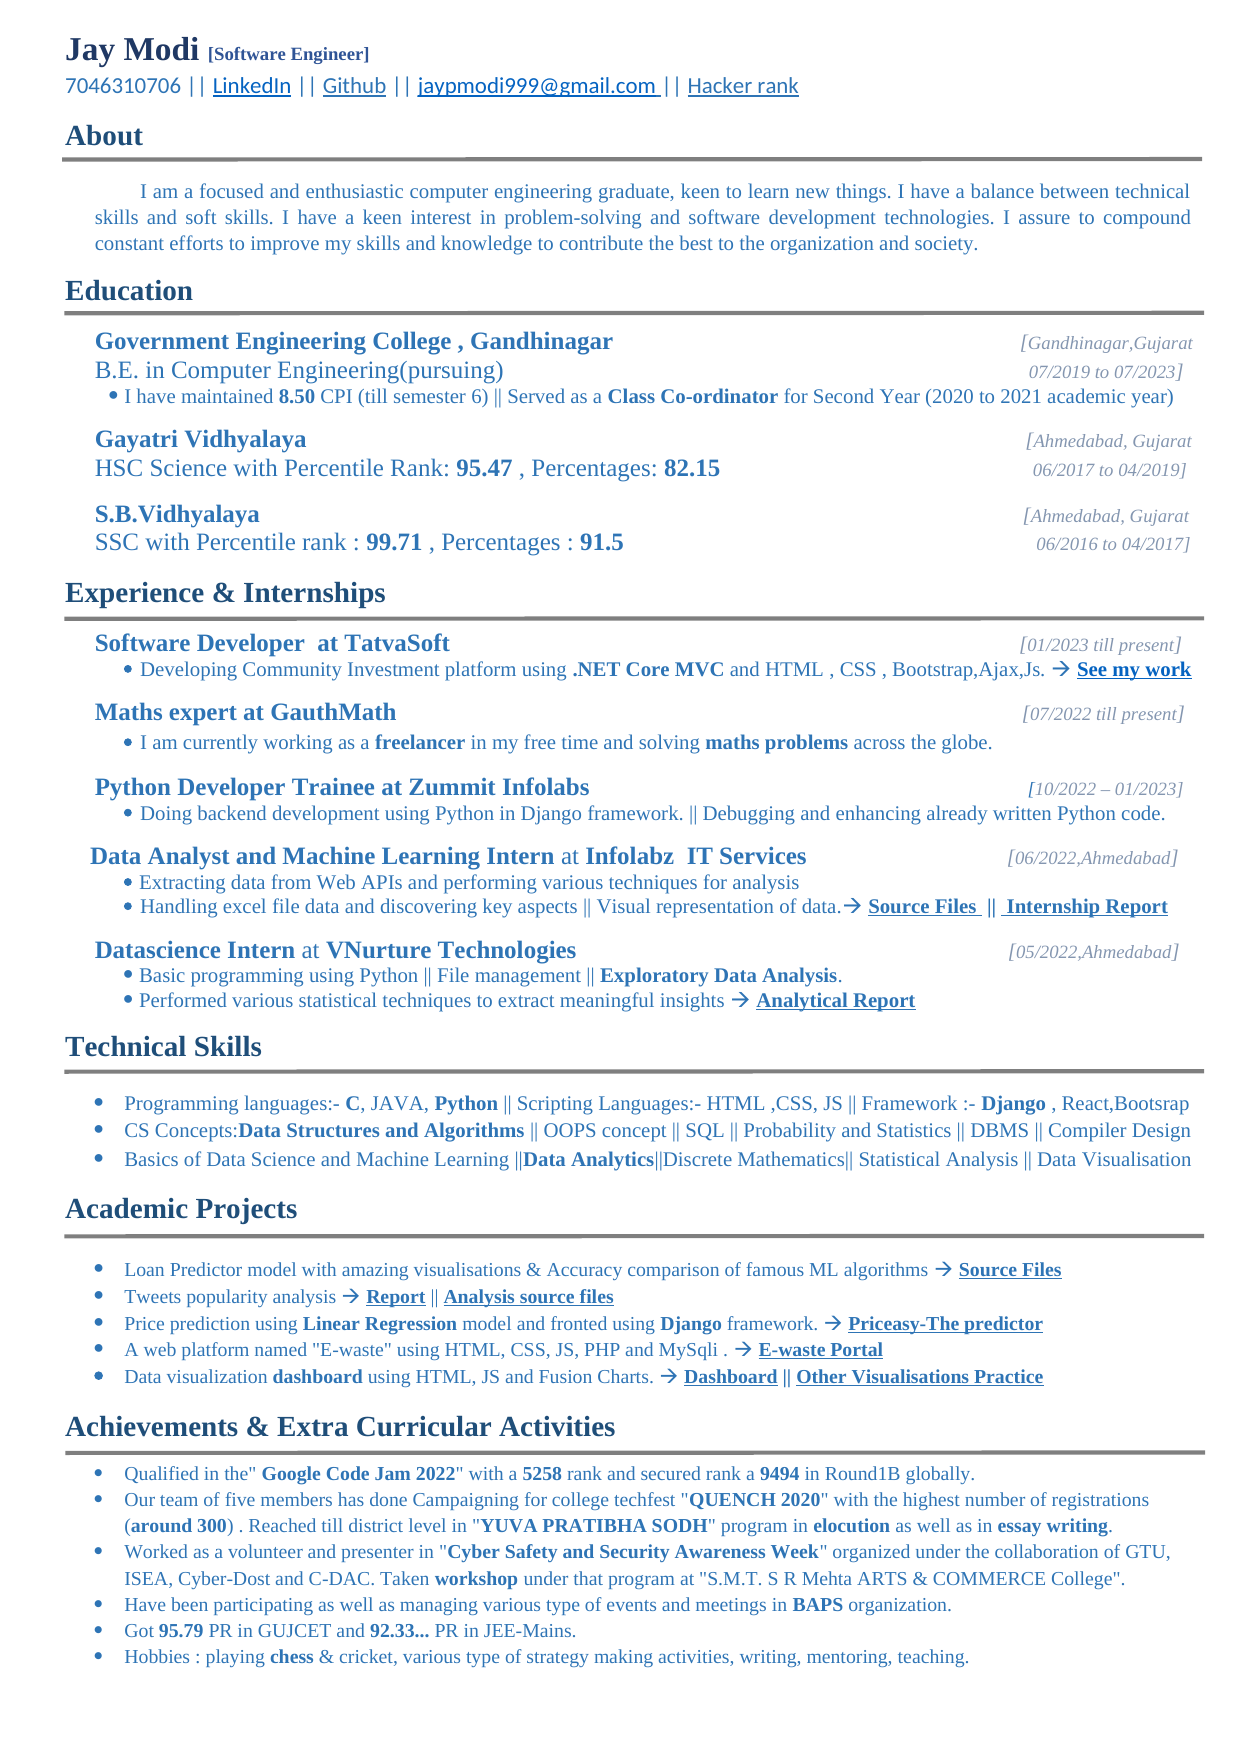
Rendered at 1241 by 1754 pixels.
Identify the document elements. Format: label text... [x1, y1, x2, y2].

list Handling excel file data and discovering key aspects || Visual representation of data. Source Files || Internship Report [94, 894, 1193, 918]
text Gayatri Vidhyalaya [Ahmedabad, Gujarat [94, 424, 1193, 453]
list Qualified in the" Google Code Jam 2022" with a 5258 rank and secured rank a 9494 in Round1B globally. [94, 1461, 1193, 1484]
list Doing backend development using Python in Django framework. || Debugging and enhancing already written Python code. [94, 800, 1193, 824]
text About [65, 118, 1193, 151]
text S.B.Vidhyalaya [Ahmedabad, Gujarat [94, 499, 1193, 527]
text Maths expert at GauthMath [07/2022 till present] [94, 697, 1193, 726]
list Tweets popularity analysis Report || Analysis source files [94, 1285, 1193, 1308]
text Python Developer Trainee at Zummit Infolabs [10/2022 – 01/2023] [94, 772, 1193, 800]
list A web platform named "E-waste" using HTML, CSS, JS, PHP and MySqli . E-waste Portal [94, 1338, 1193, 1362]
text Education [65, 273, 1193, 307]
list Basics of Data Science and Machine Learning ||Data Analytics||Discrete Mathematics|| Statistical Analysis || Data Visualisation [94, 1146, 1193, 1171]
list Got 95.79 PR in GUJCET and 92.33... PR in JEE-Mains. [94, 1619, 1193, 1642]
text 7046310706 || LinkedIn || Github || jaypmodi999@gmail.com || Hacker rank [65, 71, 1193, 99]
text Experience & Internships [65, 575, 1193, 609]
list Have been participating as well as managing various type of events and meetings in BAPS organization. [94, 1593, 1193, 1616]
list Hobbies : playing chess & cricket, various type of strategy making activities, writing, mentoring, teaching. [94, 1645, 1193, 1668]
text B.E. in Computer Engineering(pursuing) 07/2019 to 07/2023] [94, 355, 1193, 383]
text SSC with Percentile rank : 99.71 , Percentages : 91.5 06/2016 to 04/2017] [94, 527, 1193, 556]
list Worked as a volunteer and presenter in "Cyber Safety and Security Awareness Week" organized under the collaboration of GTU, ISEA, Cyber-Dost and C-DAC. Taken workshop under that program at "S.M.T. S R Mehta ARTS & COMMERCE College". [94, 1540, 1193, 1589]
text Software Developer at TatvaSoft [01/2023 till present] [94, 628, 1193, 657]
list Basic programming using Python || File management || Exploratory Data Analysis. [124, 963, 1193, 988]
list Developing Community Investment platform using .NET Core MVC and HTML , CSS , Bootstrap,Ajax,Js. See my work [94, 657, 1193, 681]
list Programming languages:- C, JAVA, Python || Scripting Languages:- HTML ,CSS, JS || Framework :- Django , React,Bootsrap [94, 1090, 1193, 1115]
list Data visualization dashboard using HTML, JS and Fusion Charts. Dashboard || Other Visualisations Practice [94, 1365, 1193, 1388]
text Datascience Intern at VNurture Technologies [05/2022,Ahmedabad] [94, 935, 1193, 963]
list I am a focused and enthusiastic computer engineering graduate, keen to learn new things. I have a balance between technical skills and soft skills. I have a keen interest in problem-solving and software development technologies. I assure to compound constant efforts to improve my skills and knowledge to contribute the best to the organization and society. [94, 179, 1193, 255]
text HSC Science with Percentile Rank: 95.47 , Percentages: 82.15 06/2017 to 04/2019] [94, 453, 1193, 482]
list I have maintained 8.50 CPI (till semester 6) || Served as a Class Co-ordinator for Second Year (2020 to 2021 academic year) [109, 383, 1193, 408]
list Performed various statistical techniques to extract meaningful insights Analytical Report [124, 988, 1193, 1012]
list Our team of five members has done Campaigning for college techfest "QUENCH 2020" with the highest number of registrations (around 300) . Reached till district level in "YUVA PRATIBHA SODH" program in elocution as well as in essay writing. [94, 1488, 1193, 1537]
text Data Analyst and Machine Learning Intern at Infolabz IT Services [06/2022,Ahmedabad] [65, 841, 1193, 870]
list CS Concepts:Data Structures and Algorithms || OOPS concept || SQL || Probability and Statistics || DBMS || Compiler Design [94, 1118, 1193, 1143]
text Achievements & Extra Curricular Activities [65, 1409, 1193, 1442]
text Government Engineering College , Gandhinagar [Gandhinagar,Gujarat [94, 326, 1193, 355]
list I am currently working as a freelancer in my free time and solving maths problems across the globe. [94, 726, 1193, 755]
list Loan Predictor model with amazing visualisations & Accuracy comparison of famous ML algorithms Source Files [94, 1258, 1193, 1281]
text Jay Modi [Software Engineer] [65, 29, 1193, 68]
text Academic Projects [65, 1191, 1193, 1225]
list Price prediction using Linear Regression model and fronted using Django framework. Priceasy-The predictor [94, 1312, 1193, 1335]
text Technical Skills [65, 1029, 1193, 1062]
list Extracting data from Web APIs and performing various techniques for analysis [124, 870, 1193, 894]
